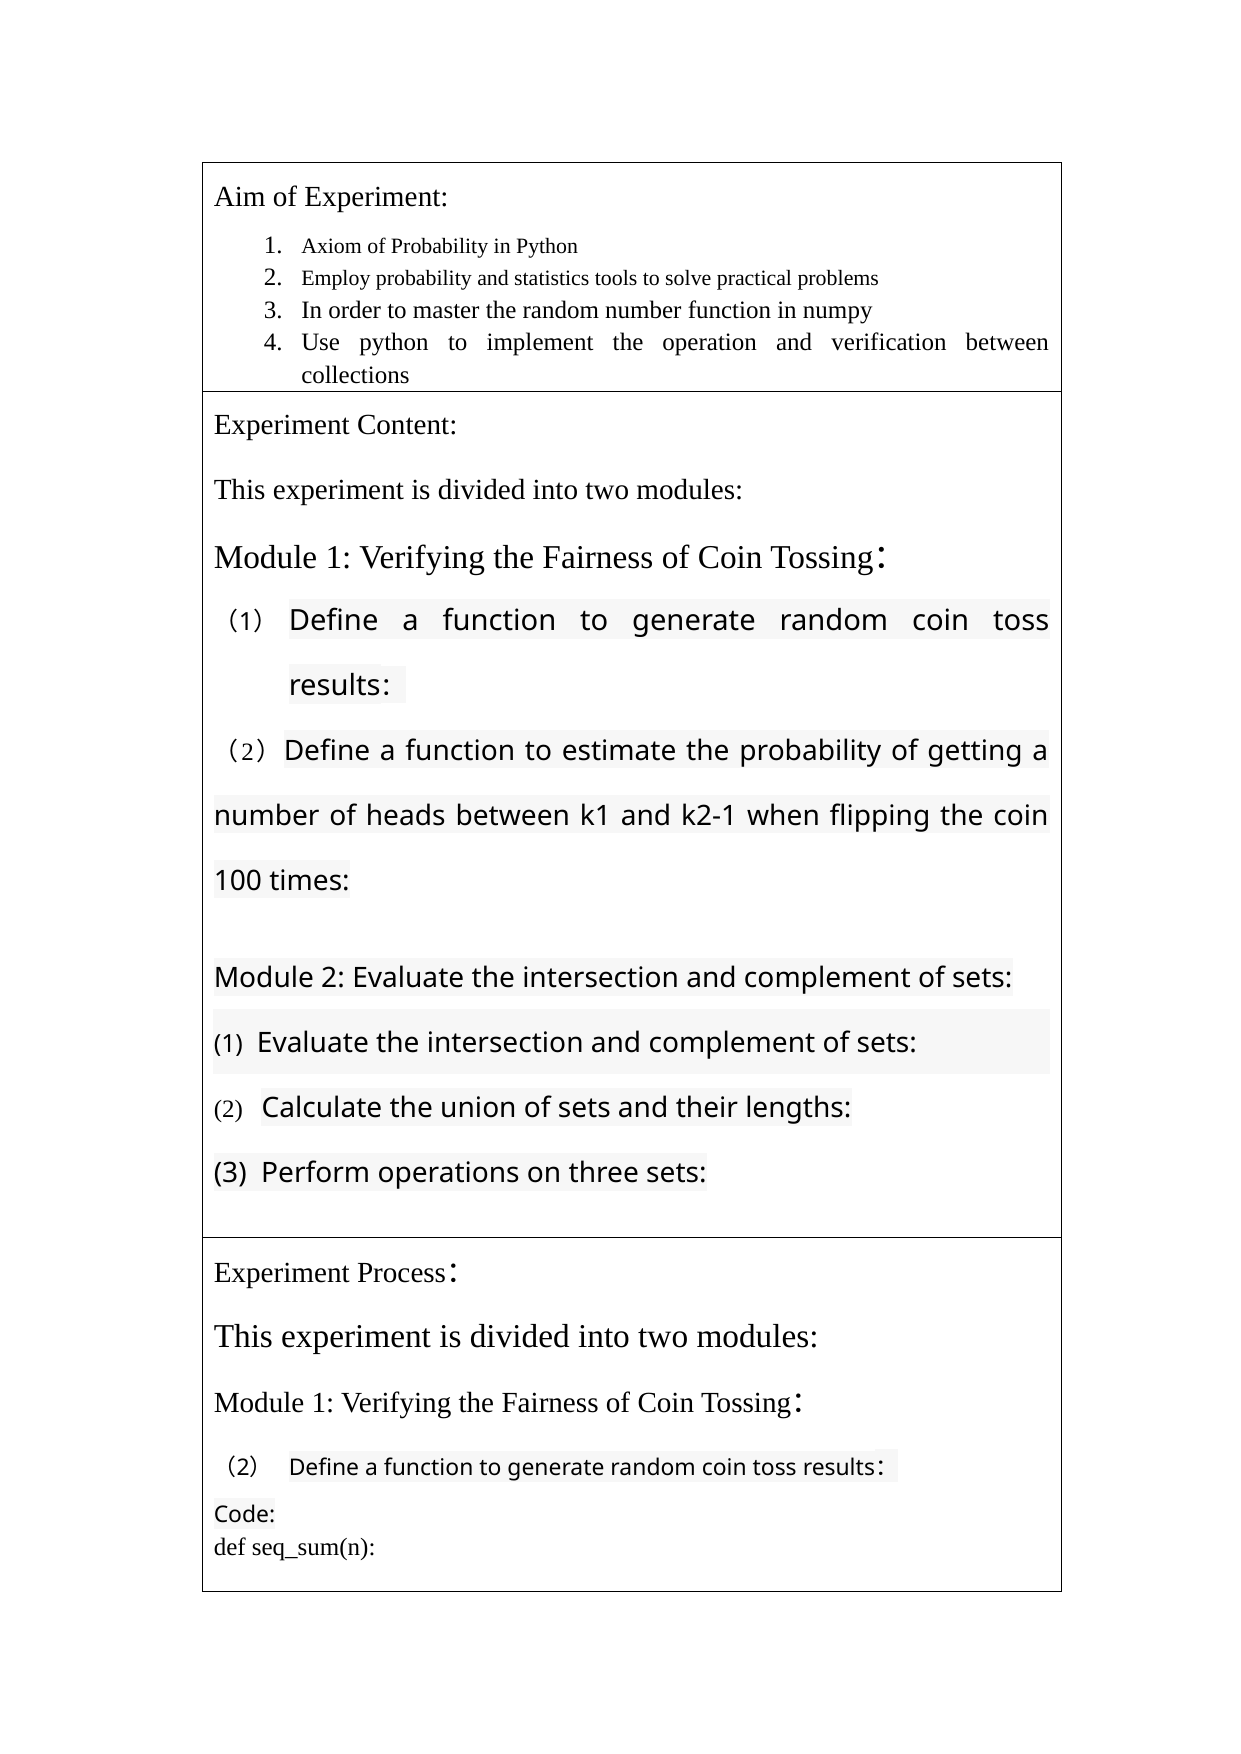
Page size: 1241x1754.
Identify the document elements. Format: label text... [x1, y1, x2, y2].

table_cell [203, 1238, 1061, 1591]
table_cell Experiment Content: This experiment is divided into two modules: Module 1: Verifying the Fairness of Coin Tossing： Define a function to generate random coin toss results： （2）Define a function to estimate the probability of getting a number of heads between k1 and k2-1 when flipping the coin 100 times: Module 2: Evaluate the intersection and complement of sets: (1) Evaluate the intersection and complement of sets: (2) Calculate the union of sets and their lengths: (3) Perform operations on three sets: [203, 392, 1061, 1237]
table_header Aim of Experiment: Axiom of Probability in Python Employ probability and statistics tools to solve practical problems In order to master the random number function in numpy Use python to implement the operation and verification between collections [203, 163, 1061, 391]
